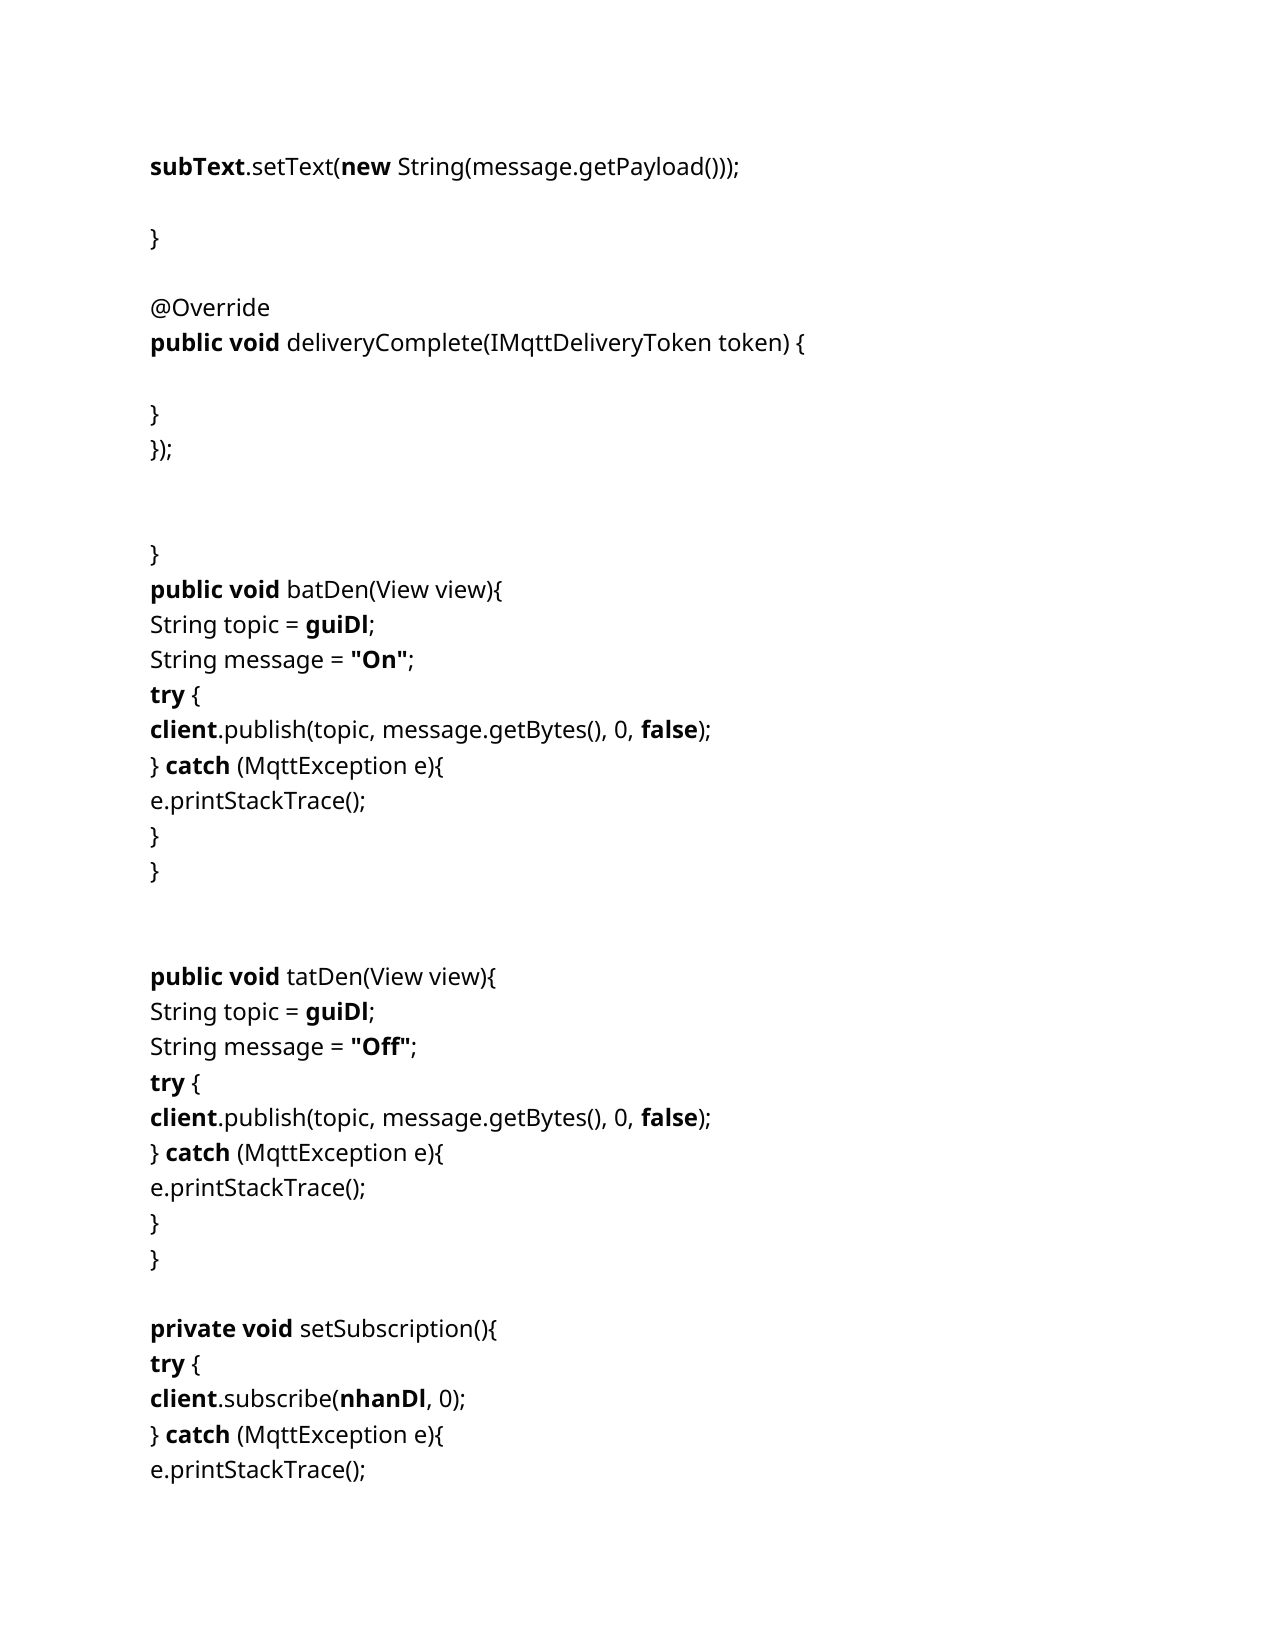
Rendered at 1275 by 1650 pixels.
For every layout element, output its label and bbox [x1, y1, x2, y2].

text [150, 150, 1125, 1485]
